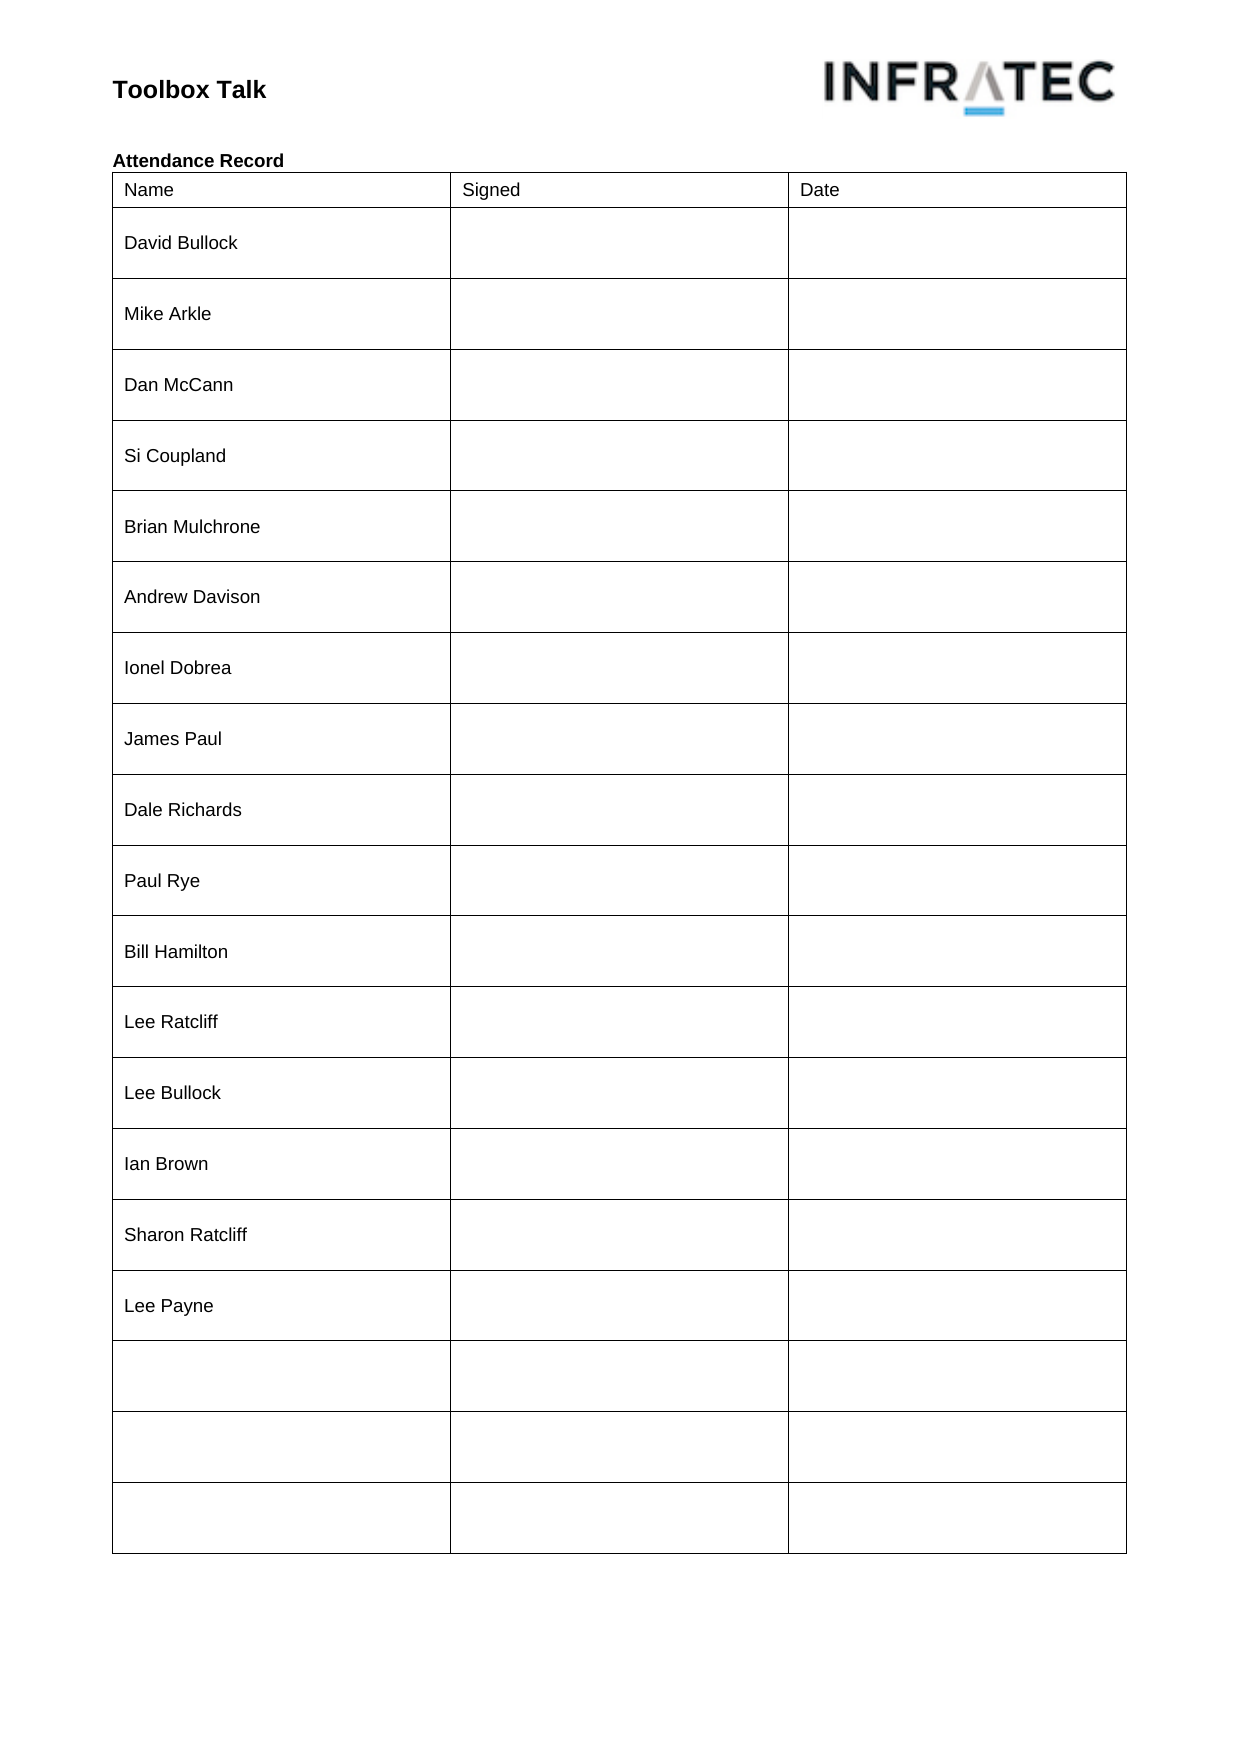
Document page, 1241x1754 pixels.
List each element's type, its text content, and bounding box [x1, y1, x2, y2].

table_cell Dale Richards [113, 775, 450, 844]
table_cell [789, 208, 1126, 278]
table_cell Lee Bullock [113, 1058, 450, 1128]
table_cell Dan McCann [113, 350, 450, 419]
table_cell [789, 1412, 1126, 1482]
table_cell [789, 1483, 1126, 1553]
table_cell [451, 279, 788, 349]
table_cell [451, 1200, 788, 1269]
picture [821, 59, 1118, 119]
table_header Signed [451, 173, 788, 207]
table_cell Andrew Davison [113, 562, 450, 632]
table_cell [451, 1483, 788, 1553]
table_cell [451, 775, 788, 844]
table_cell [451, 421, 788, 490]
table_cell [789, 916, 1126, 986]
table_cell [789, 1200, 1126, 1269]
table_cell Paul Rye [113, 846, 450, 915]
text Attendance Record [112, 150, 1128, 172]
table_cell Lee Payne [113, 1271, 450, 1340]
table_cell [789, 279, 1126, 349]
table_cell [451, 562, 788, 632]
table_header Date [789, 173, 1126, 207]
table_cell [789, 633, 1126, 703]
table_cell [451, 704, 788, 774]
table_cell Sharon Ratcliff [113, 1200, 450, 1269]
table_cell [789, 1058, 1126, 1128]
table_cell [113, 1412, 450, 1482]
table_cell [451, 1129, 788, 1199]
table_cell [451, 1271, 788, 1340]
table_cell Mike Arkle [113, 279, 450, 349]
table_cell [789, 775, 1126, 844]
table_cell Bill Hamilton [113, 916, 450, 986]
table_cell [789, 1129, 1126, 1199]
table_cell [113, 1341, 450, 1411]
table_cell [451, 491, 788, 561]
table_cell [451, 987, 788, 1057]
table_cell [789, 1341, 1126, 1411]
table_cell David Bullock [113, 208, 450, 278]
table_cell [789, 987, 1126, 1057]
table_cell [451, 916, 788, 986]
table_header Name [113, 173, 450, 207]
table_cell [789, 704, 1126, 774]
table_cell Ian Brown [113, 1129, 450, 1199]
table_cell [451, 1341, 788, 1411]
table_cell [113, 1483, 450, 1553]
table_cell [789, 421, 1126, 490]
table_cell [789, 350, 1126, 419]
table_cell Si Coupland [113, 421, 450, 490]
table_cell James Paul [113, 704, 450, 774]
table_cell [789, 1271, 1126, 1340]
table_cell [451, 208, 788, 278]
table_cell Brian Mulchrone [113, 491, 450, 561]
table_cell [451, 1058, 788, 1128]
table_cell Lee Ratcliff [113, 987, 450, 1057]
table_cell [789, 491, 1126, 561]
table_cell [451, 350, 788, 419]
table_cell [789, 846, 1126, 915]
table_cell [789, 562, 1126, 632]
table_cell [451, 633, 788, 703]
table_cell [451, 846, 788, 915]
table_cell [451, 1412, 788, 1482]
table_cell Ionel Dobrea [113, 633, 450, 703]
